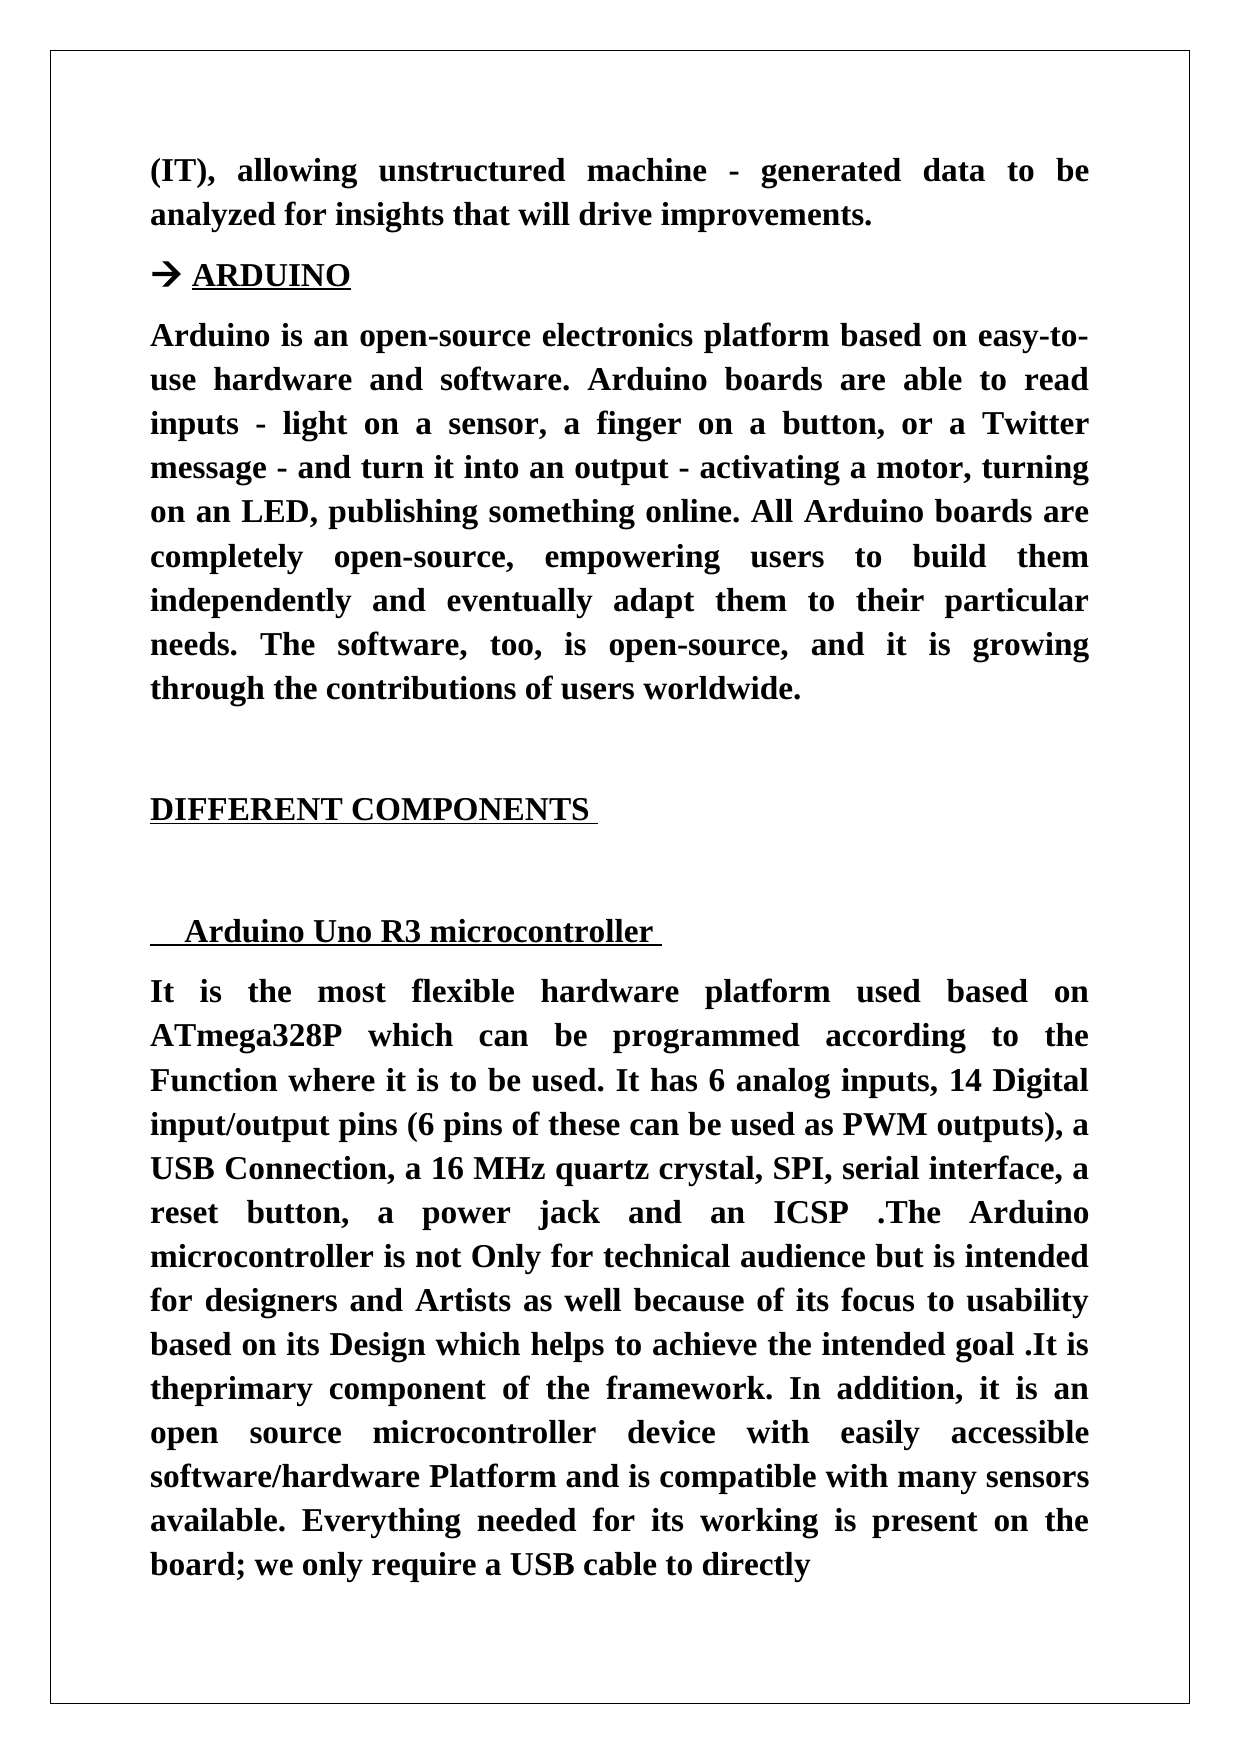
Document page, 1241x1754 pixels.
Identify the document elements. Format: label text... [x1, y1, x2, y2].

text ARDUINO [150, 255, 1090, 293]
text  Arduino Uno R3 microcontroller [150, 911, 1090, 949]
text Arduino is an open-source electronics platform based on easy-to-use hardware and software. Arduino boards are able to read inputs - light on a sensor, a finger on a button, or a Twitter message - and turn it into an output - activating a motor, turning on an LED, publishing something online. All Arduino boards are completely open-source, empowering users to build them independently and eventually adapt them to their particular needs. The software, too, is open-source, and it is growing through the contributions of users worldwide. [150, 316, 1090, 706]
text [150, 150, 1090, 232]
text It is the most flexible hardware platform used based on ATmega328P which can be programmed according to the Function where it is to be used. It has 6 analog inputs, 14 Digital input/output pins (6 pins of these can be used as PWM outputs), a USB Connection, a 16 MHz quartz crystal, SPI, serial interface, a reset button, a power jack and an ICSP .The Arduino microcontroller is not Only for technical audience but is intended for designers and Artists as well because of its focus to usability based on its Design which helps to achieve the intended goal .It is theprimary component of the framework. In addition, it is an open source microcontroller device with easily accessible software/hardware Platform and is compatible with many sensors available. Everything needed for its working is present on the board; we only require a USB cable to directly [150, 972, 1090, 1583]
text DIFFERENT COMPONENTS [150, 789, 1090, 828]
